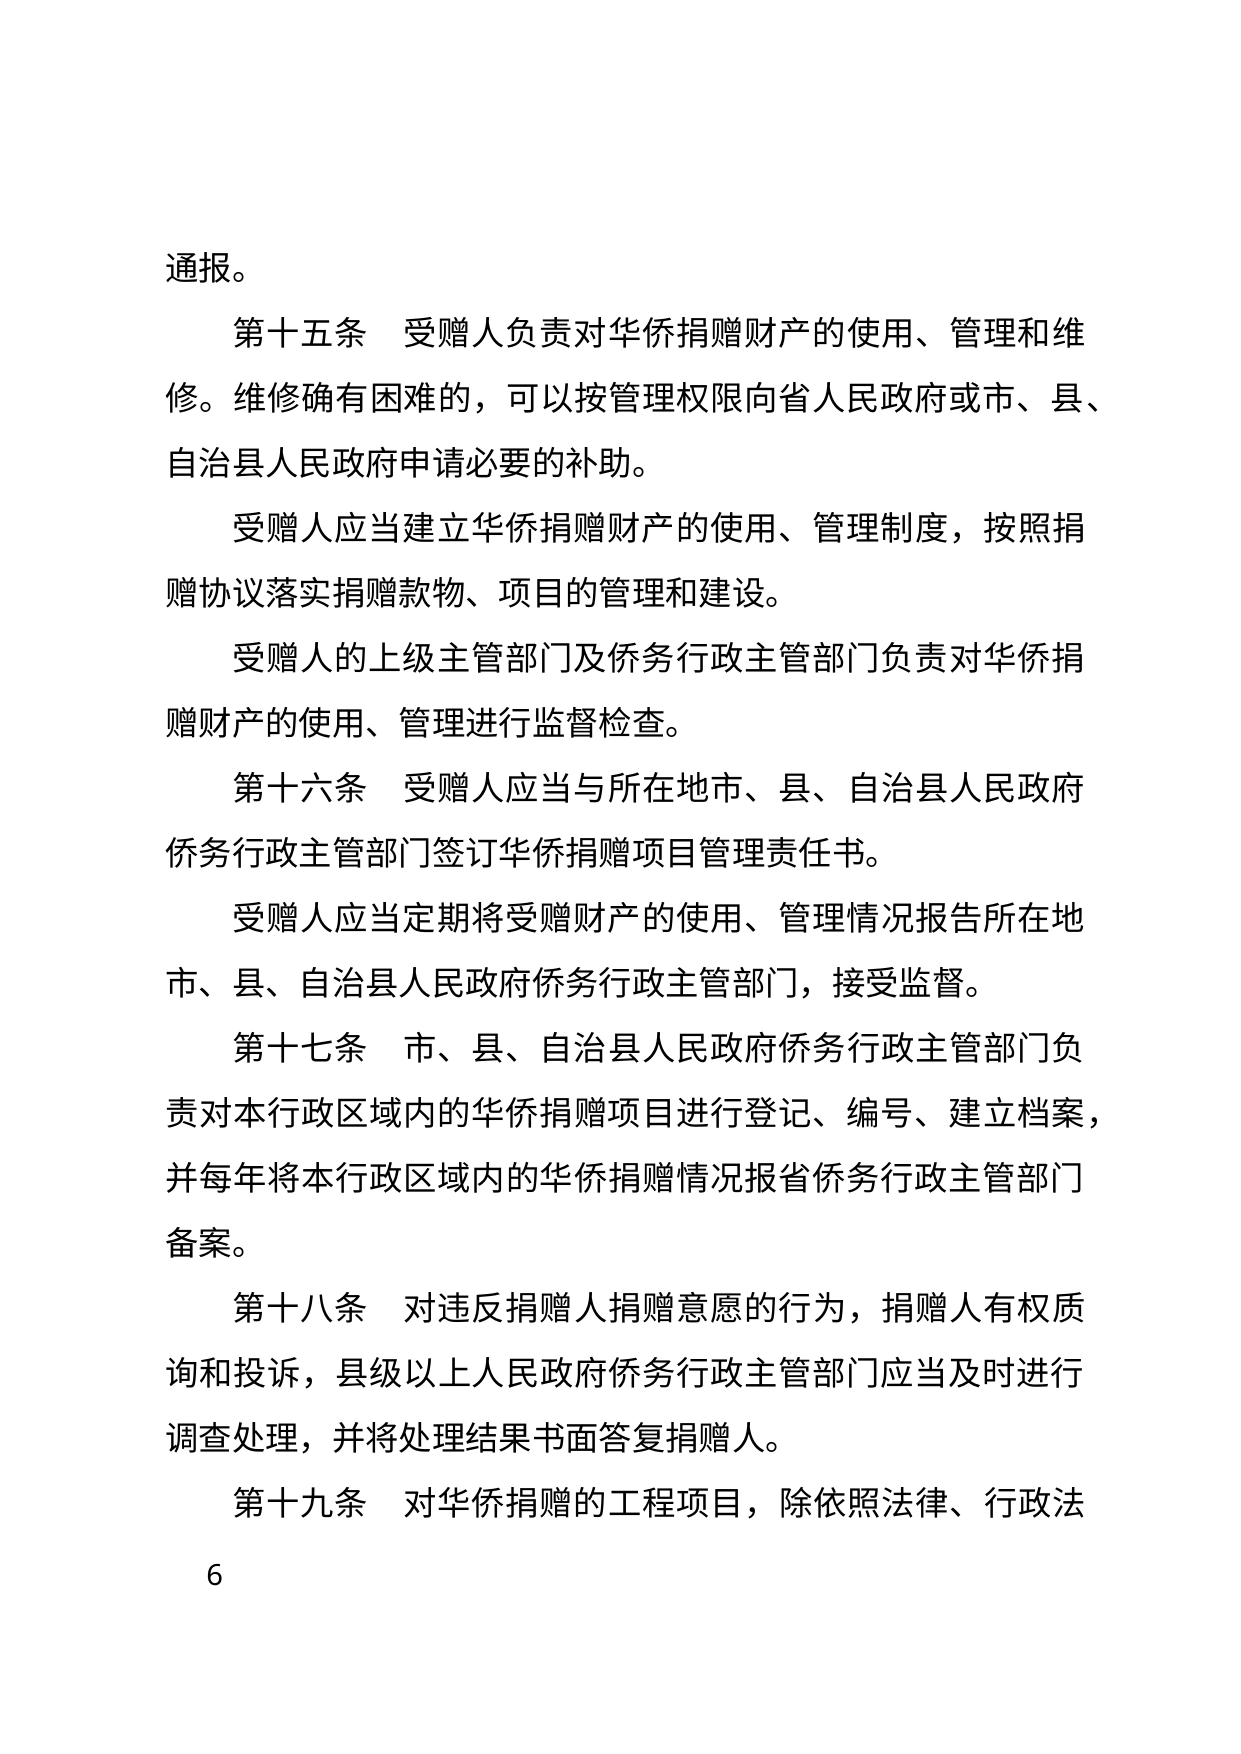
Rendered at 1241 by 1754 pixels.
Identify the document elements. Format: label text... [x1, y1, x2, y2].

text 受赠人应当建立华侨捐赠财产的使用、管理制度，按照捐赠协议落实捐赠款物、项目的管理和建设。 [165, 493, 1087, 623]
text 第十五条 受赠人负责对华侨捐赠财产的使用、管理和维修。维修确有困难的，可以按管理权限向省人民政府或市、县、自治县人民政府申请必要的补助。 [165, 298, 1087, 493]
text 第十七条 市、县、自治县人民政府侨务行政主管部门负责对本行政区域内的华侨捐赠项目进行登记、编号、建立档案，并每年将本行政区域内的华侨捐赠情况报省侨务行政主管部门备案。 [165, 1013, 1087, 1273]
text 第十八条 对违反捐赠人捐赠意愿的行为，捐赠人有权质询和投诉，县级以上人民政府侨务行政主管部门应当及时进行调查处理，并将处理结果书面答复捐赠人。 [165, 1273, 1087, 1468]
text 受赠人应当定期将受赠财产的使用、管理情况报告所在地市、县、自治县人民政府侨务行政主管部门，接受监督。 [165, 883, 1087, 1013]
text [165, 1468, 1087, 1533]
text 第十六条 受赠人应当与所在地市、县、自治县人民政府侨务行政主管部门签订华侨捐赠项目管理责任书。 [165, 753, 1087, 883]
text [165, 233, 1087, 298]
text 受赠人的上级主管部门及侨务行政主管部门负责对华侨捐赠财产的使用、管理进行监督检查。 [165, 623, 1087, 753]
